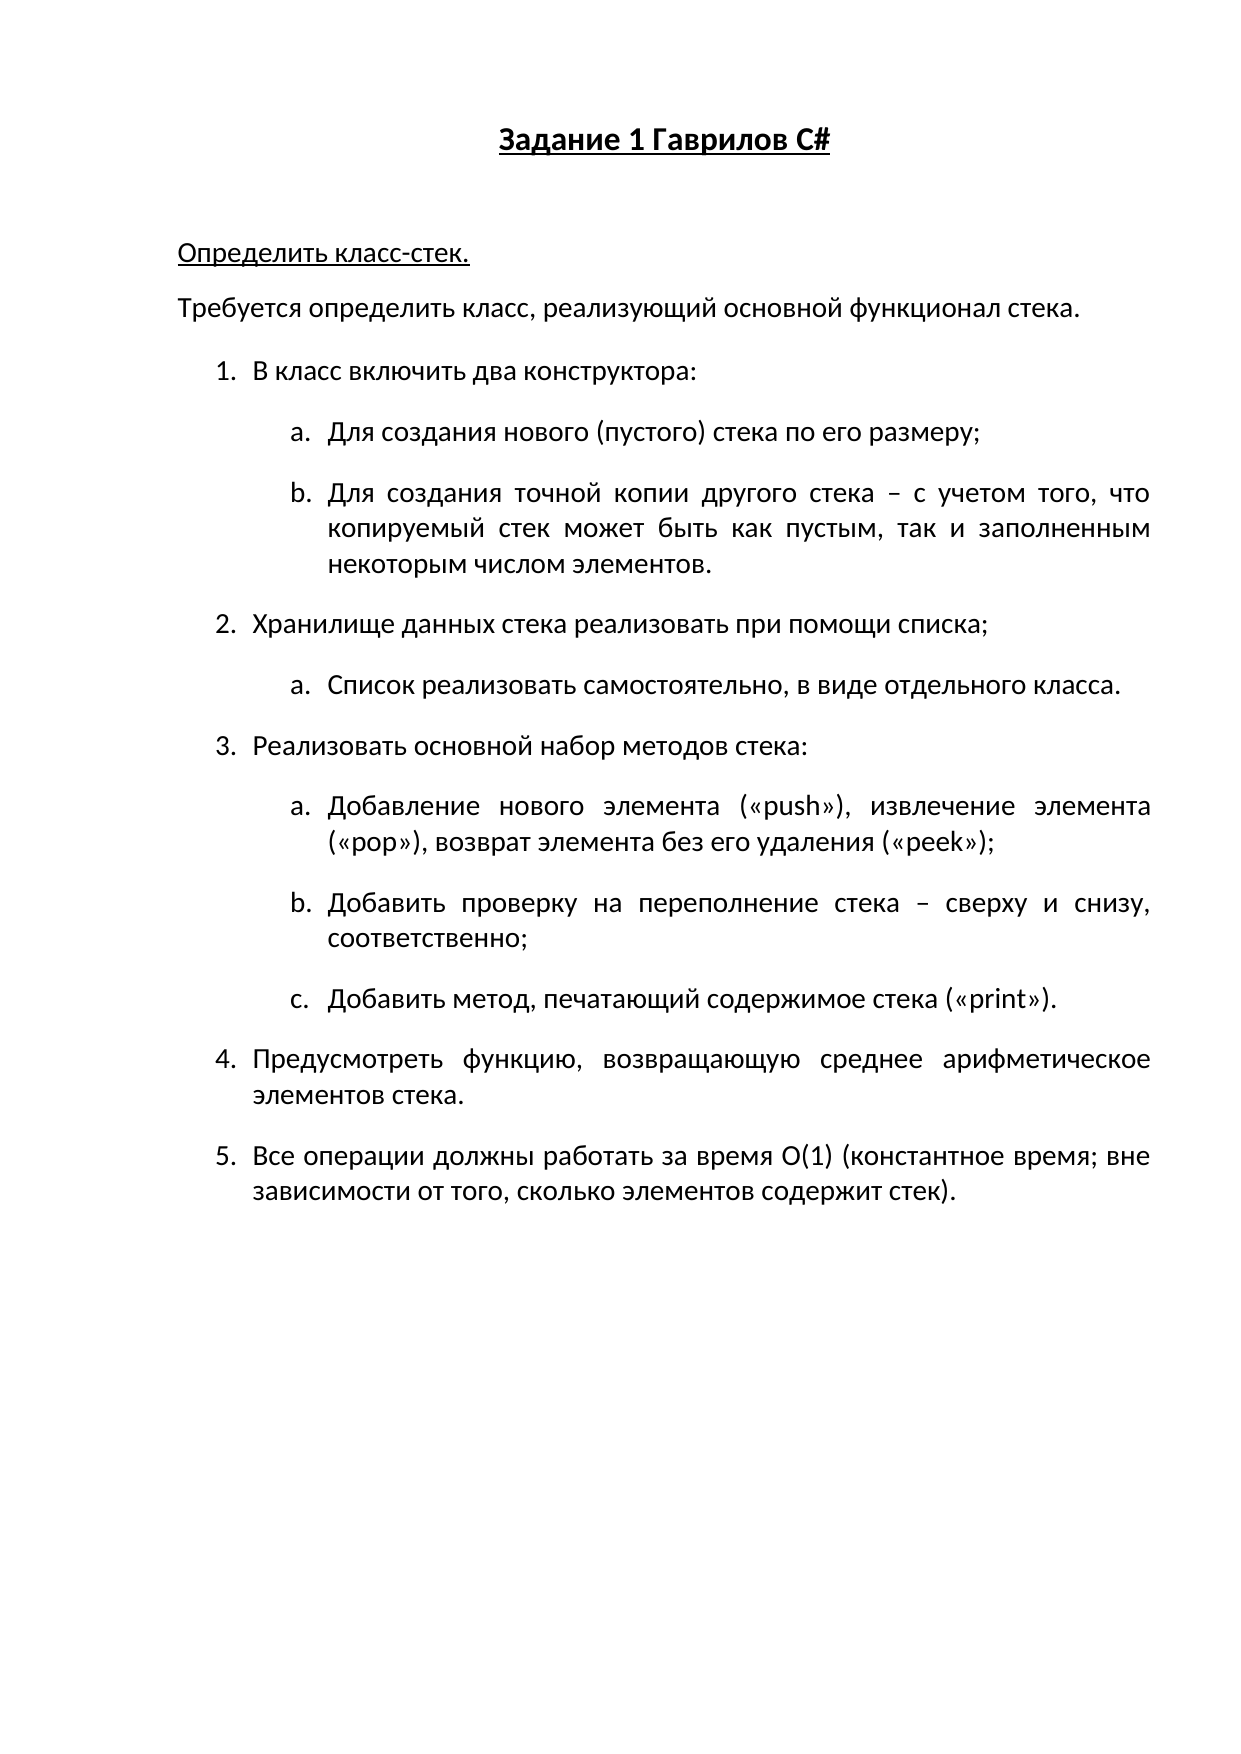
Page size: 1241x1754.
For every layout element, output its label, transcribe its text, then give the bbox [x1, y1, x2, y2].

list Добавить проверку на переполнение стека – сверху и снизу, соответственно; [290, 884, 1152, 955]
list Реализовать основной набор методов стека: [215, 727, 1152, 762]
text Требуется определить класс, реализующий основной функционал стека. [177, 289, 1152, 324]
list Для создания нового (пустого) стека по его размеру; [290, 413, 1152, 449]
list В класс включить два конструктора: [215, 352, 1152, 388]
list Для создания точной копии другого стека – с учетом того, что копируемый стек может быть как пустым, так и заполненным некоторым числом элементов. [290, 474, 1152, 581]
list Добавить метод, печатающий содержимое стека («print»). [290, 980, 1152, 1016]
list Список реализовать самостоятельно, в виде отдельного класса. [290, 666, 1152, 702]
list Хранилище данных стека реализовать при помощи списка; [215, 606, 1152, 641]
list Добавление нового элемента («push»), извлечение элемента («pop»), возврат элемента без его удаления («peek»); [290, 787, 1152, 859]
text Задание 1 Гаврилов C# [177, 118, 1152, 159]
list Все операции должны работать за время O(1) (константное время; вне зависимости от того, сколько элементов содержит стек). [215, 1137, 1152, 1208]
list Предусмотреть функцию, возвращающую среднее арифметическое элементов стека. [215, 1041, 1152, 1112]
text Определить класс-стек. [177, 234, 1152, 269]
